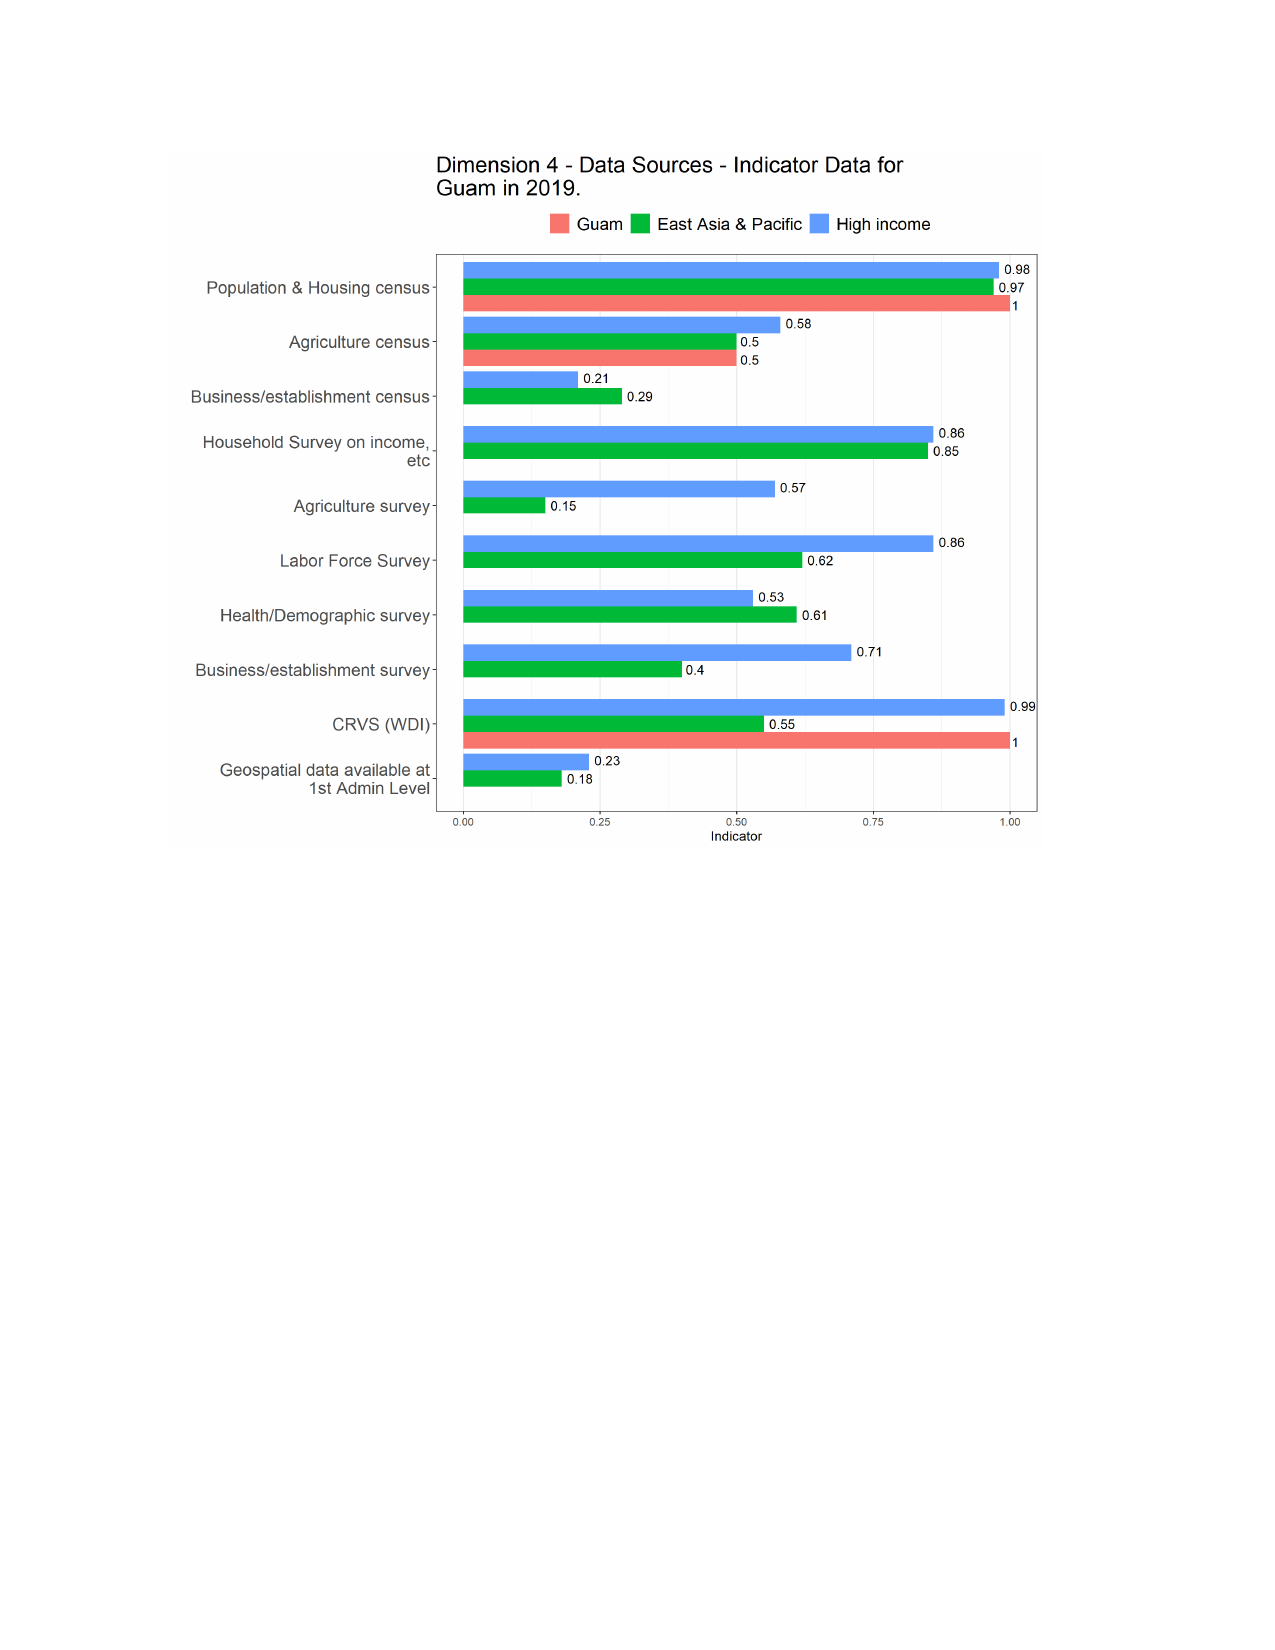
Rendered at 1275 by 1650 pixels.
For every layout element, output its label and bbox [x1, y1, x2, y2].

picture [168, 150, 1044, 850]
